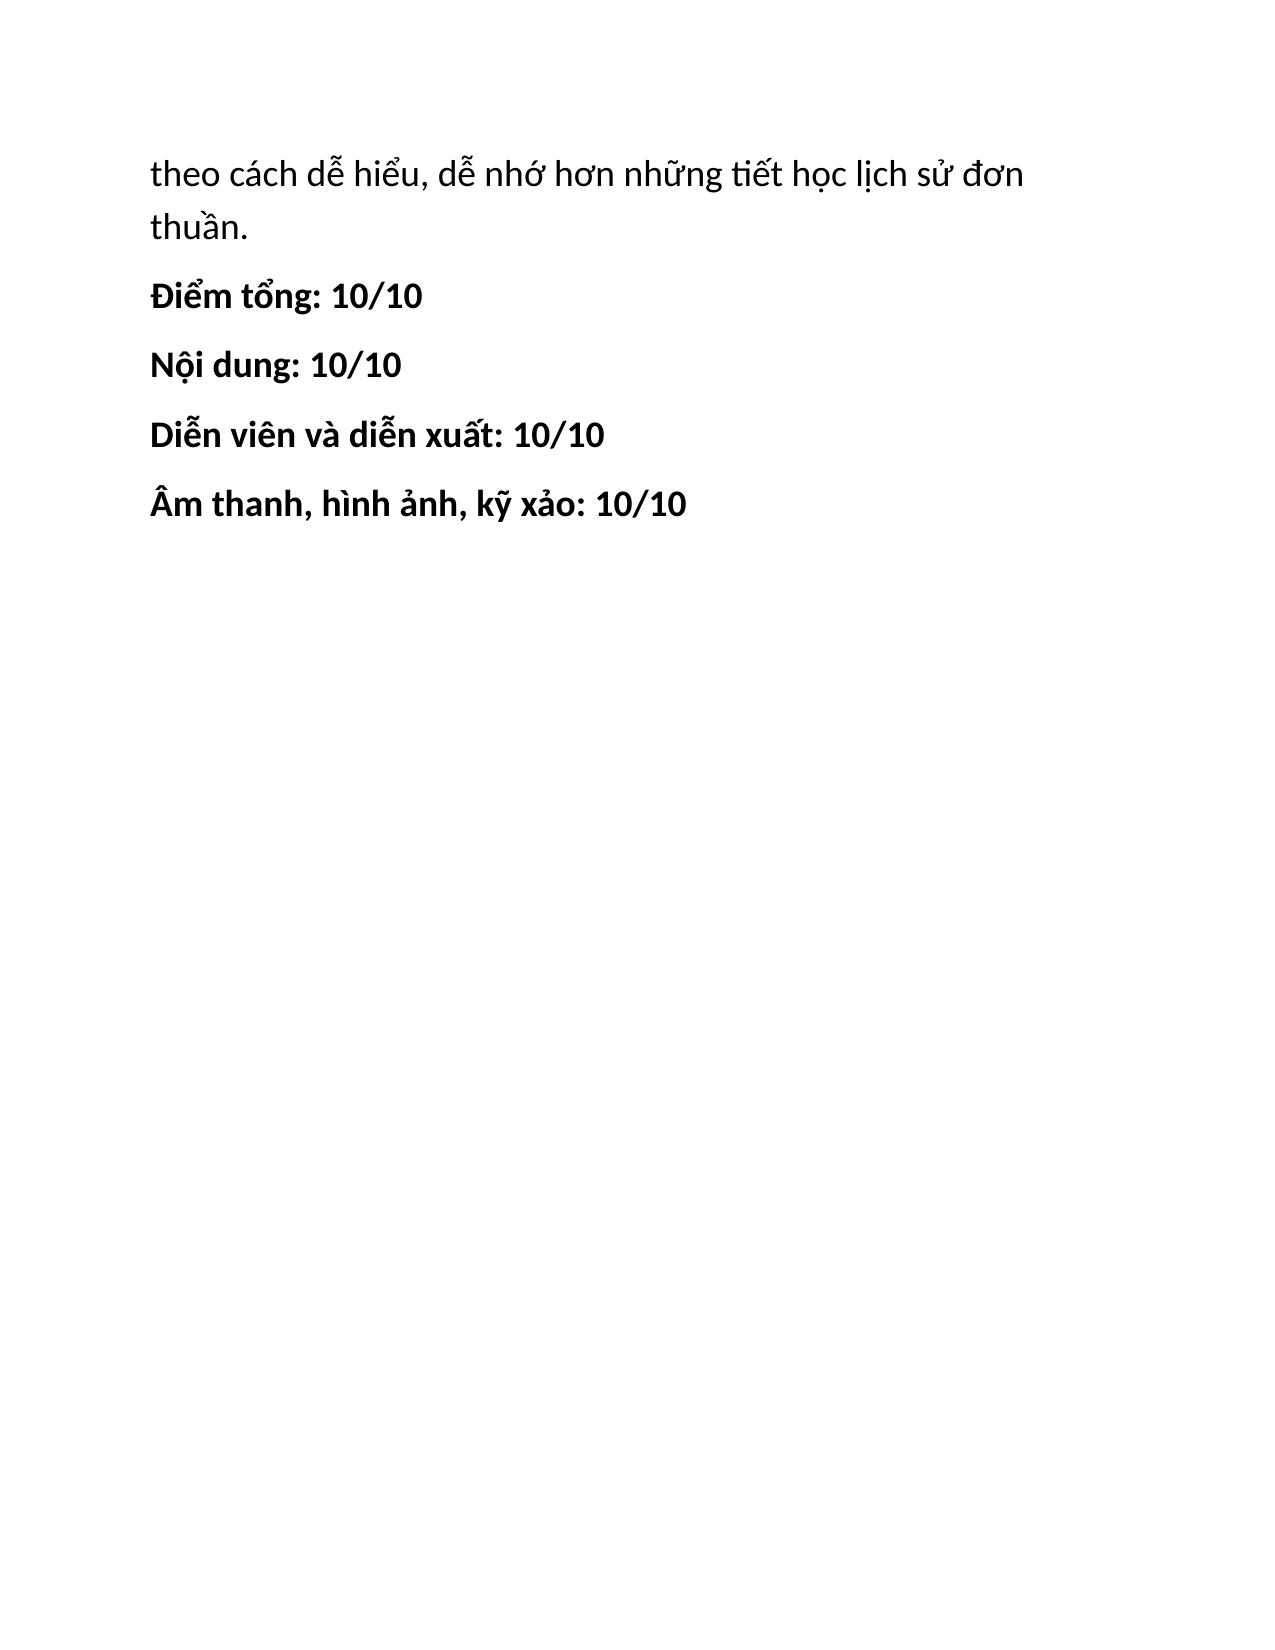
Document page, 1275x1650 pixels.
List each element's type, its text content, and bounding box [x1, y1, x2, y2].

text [150, 150, 1125, 248]
text Diễn viên và diễn xuất: 10/10 [150, 411, 1125, 457]
text Điểm tổng: 10/10 [150, 272, 1125, 318]
text Âm thanh, hình ảnh, kỹ xảo: 10/10 [150, 480, 1125, 526]
text Nội dung: 10/10 [150, 341, 1125, 387]
